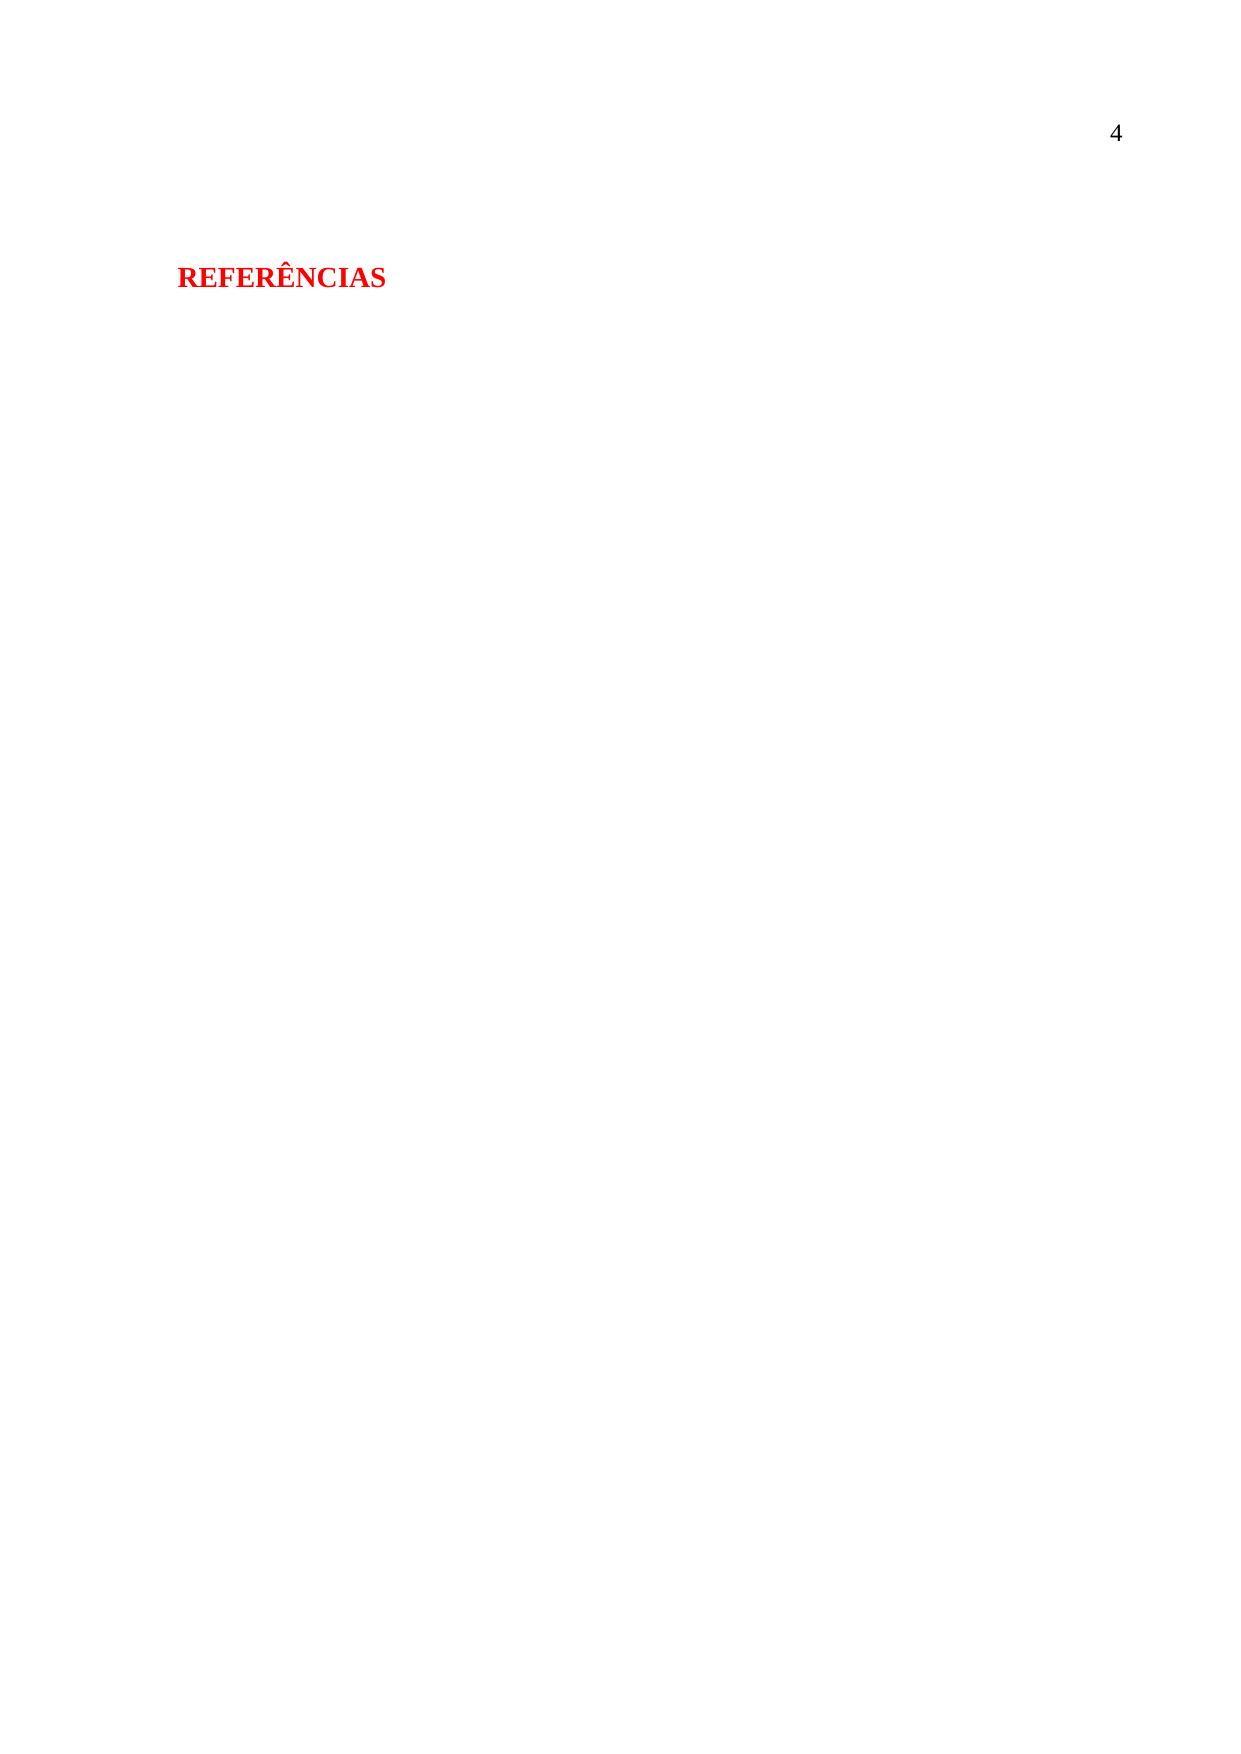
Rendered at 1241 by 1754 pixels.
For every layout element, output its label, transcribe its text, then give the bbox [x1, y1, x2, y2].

subtitle REFERÊNCIAS [177, 260, 1122, 293]
